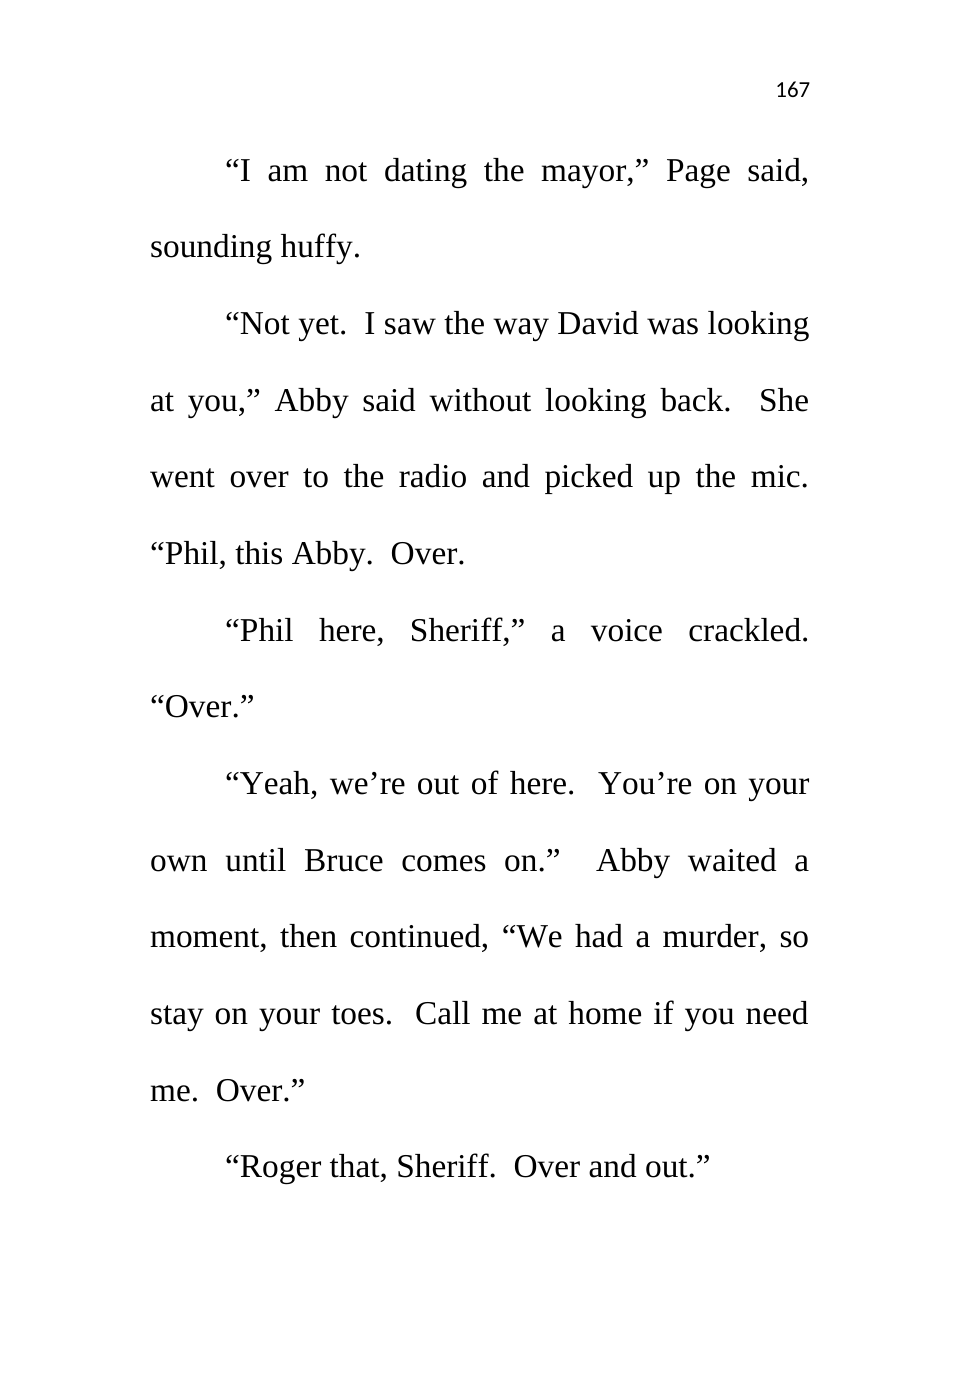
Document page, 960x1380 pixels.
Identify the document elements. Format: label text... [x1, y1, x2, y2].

text “I am not dating the mayor,” Page said, sounding huffy. [150, 150, 810, 265]
text “Phil here, Sheriff,” a voice crackled. “Over.” [150, 610, 810, 725]
text “Roger that, Sheriff. Over and out.” [150, 1147, 810, 1185]
text “Yeah, we’re out of here. You’re on your own until Bruce comes on.” Abby waited a moment, then continued, “We had a murder, so stay on your toes. Call me at home if you need me. Over.” [150, 763, 810, 1108]
text “Not yet. I saw the way David was looking at you,” Abby said without looking back. She went over to the radio and picked up the mic. “Phil, this Abby. Over. [150, 303, 810, 572]
